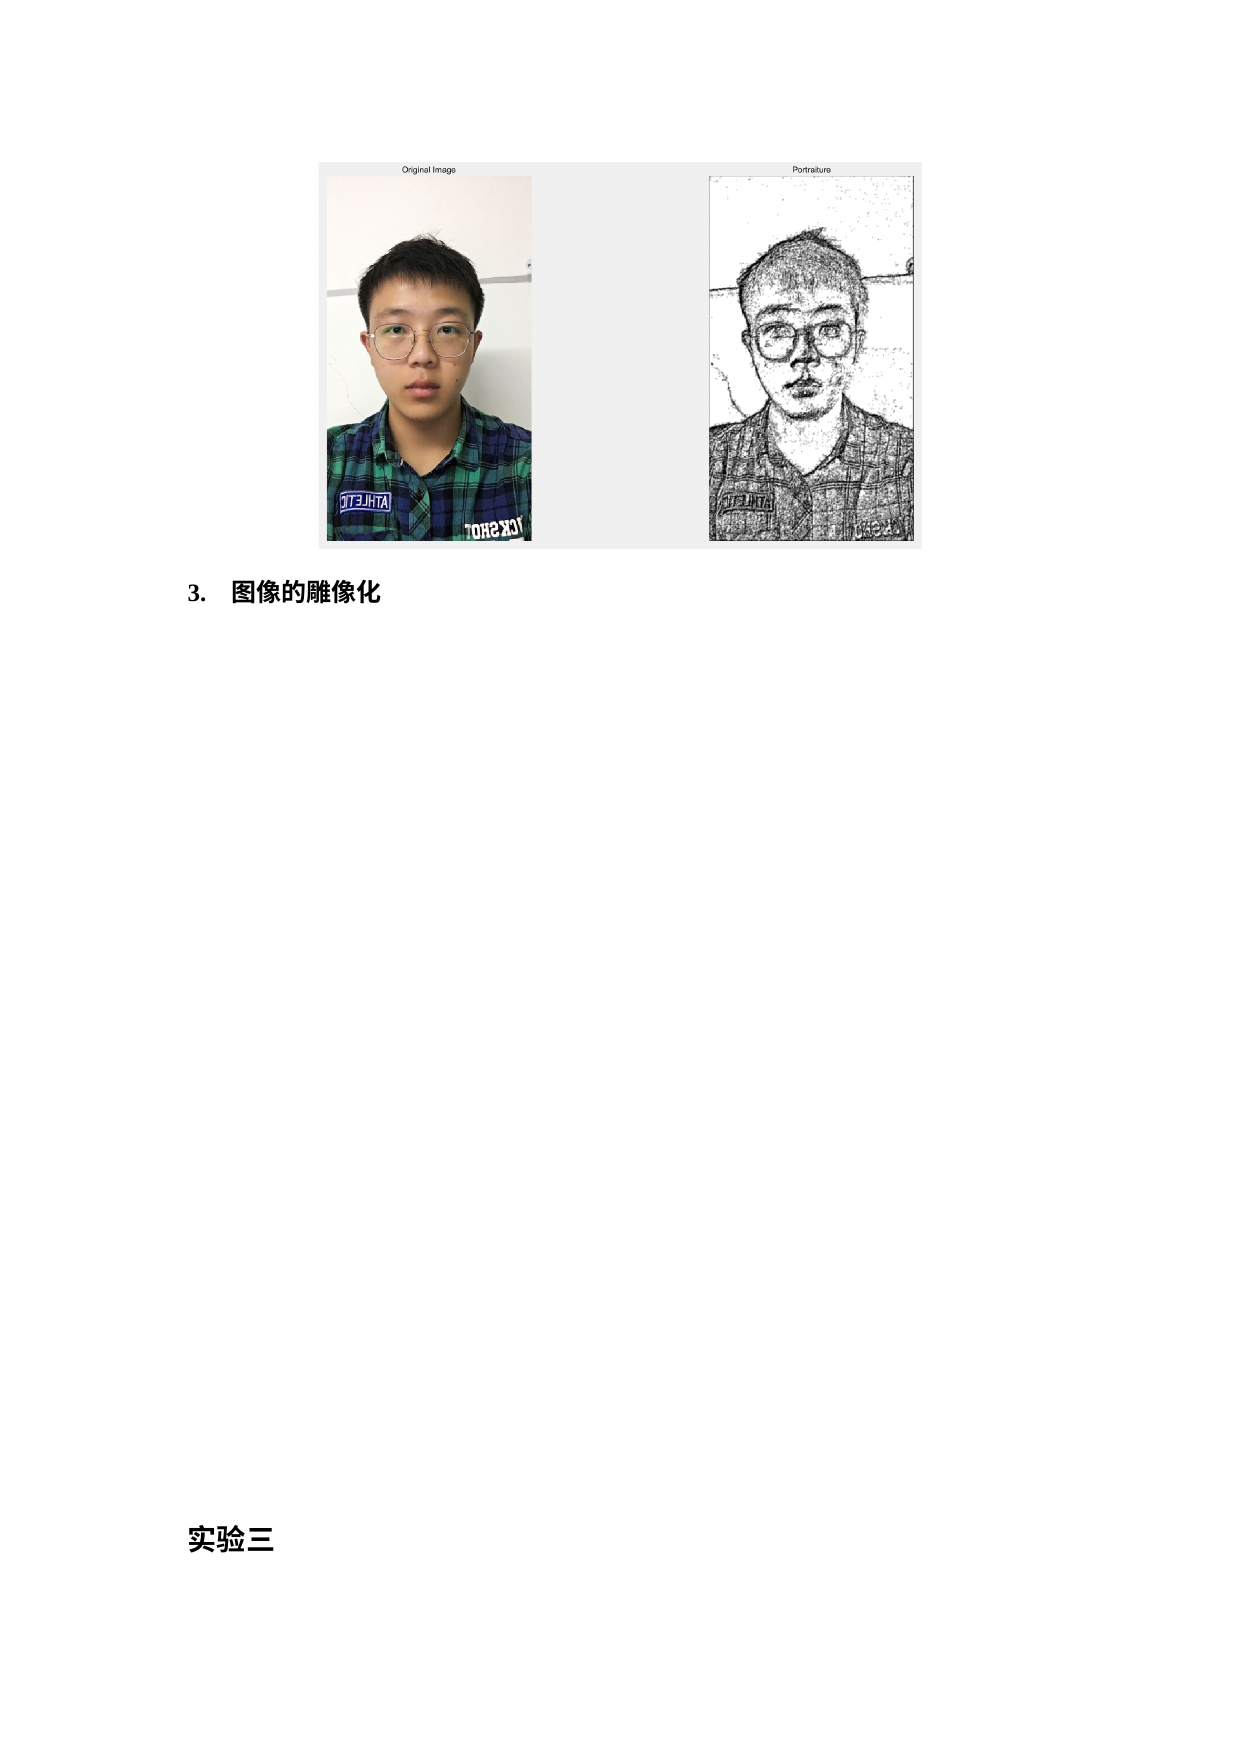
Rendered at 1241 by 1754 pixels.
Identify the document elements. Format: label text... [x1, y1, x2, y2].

text 实验三 [187, 1505, 1053, 1570]
picture [318, 162, 922, 549]
list 图像的雕像化 [187, 558, 1053, 623]
